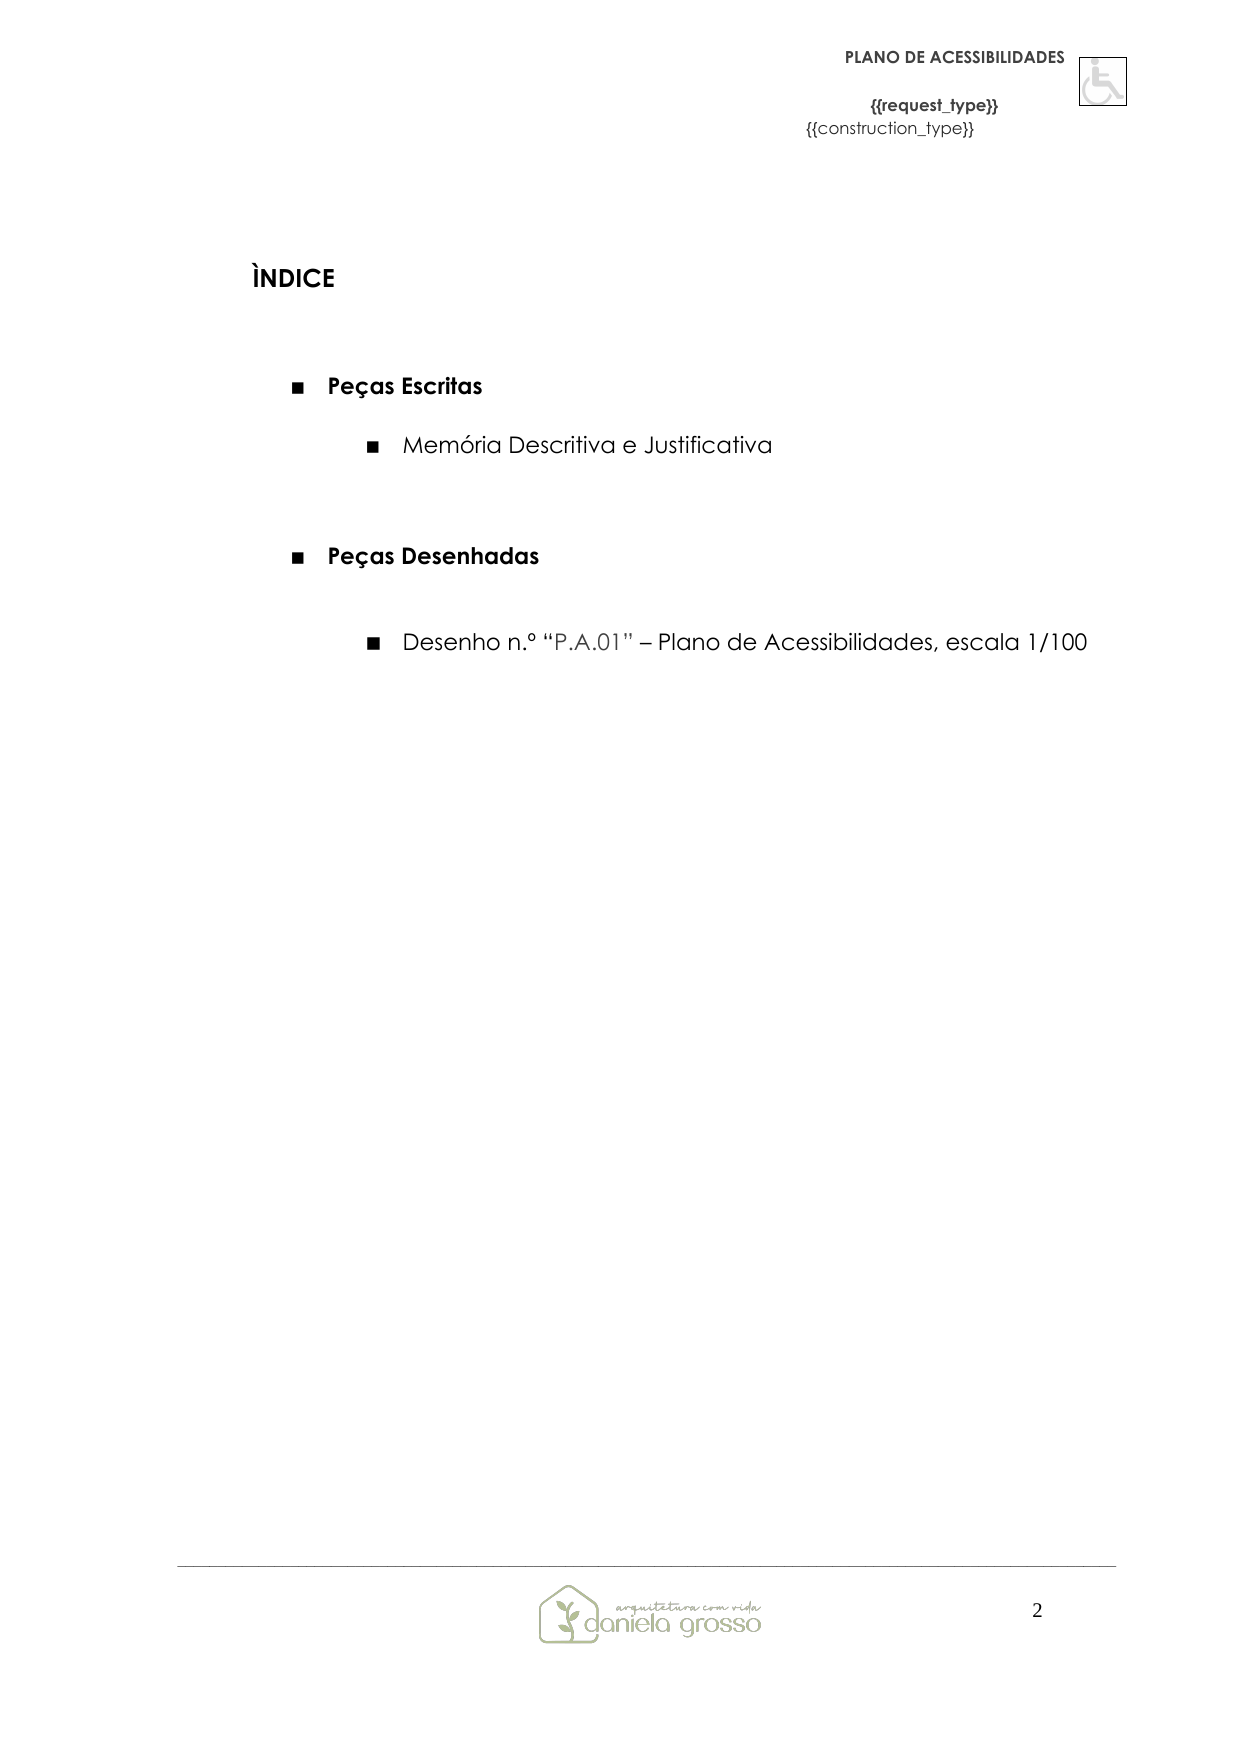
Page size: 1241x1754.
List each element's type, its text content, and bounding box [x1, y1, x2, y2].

text ÌNDICE [177, 259, 1122, 295]
list Memória Descritiva e Justificativa [365, 420, 1122, 467]
list Peças Desenhadas [290, 531, 1122, 578]
picture [512, 1581, 788, 1647]
list Peças Escritas [290, 360, 1122, 407]
list Desenho n.º “P.A.01” – Plano de Acessibilidades, escala 1/100 [365, 614, 1122, 665]
